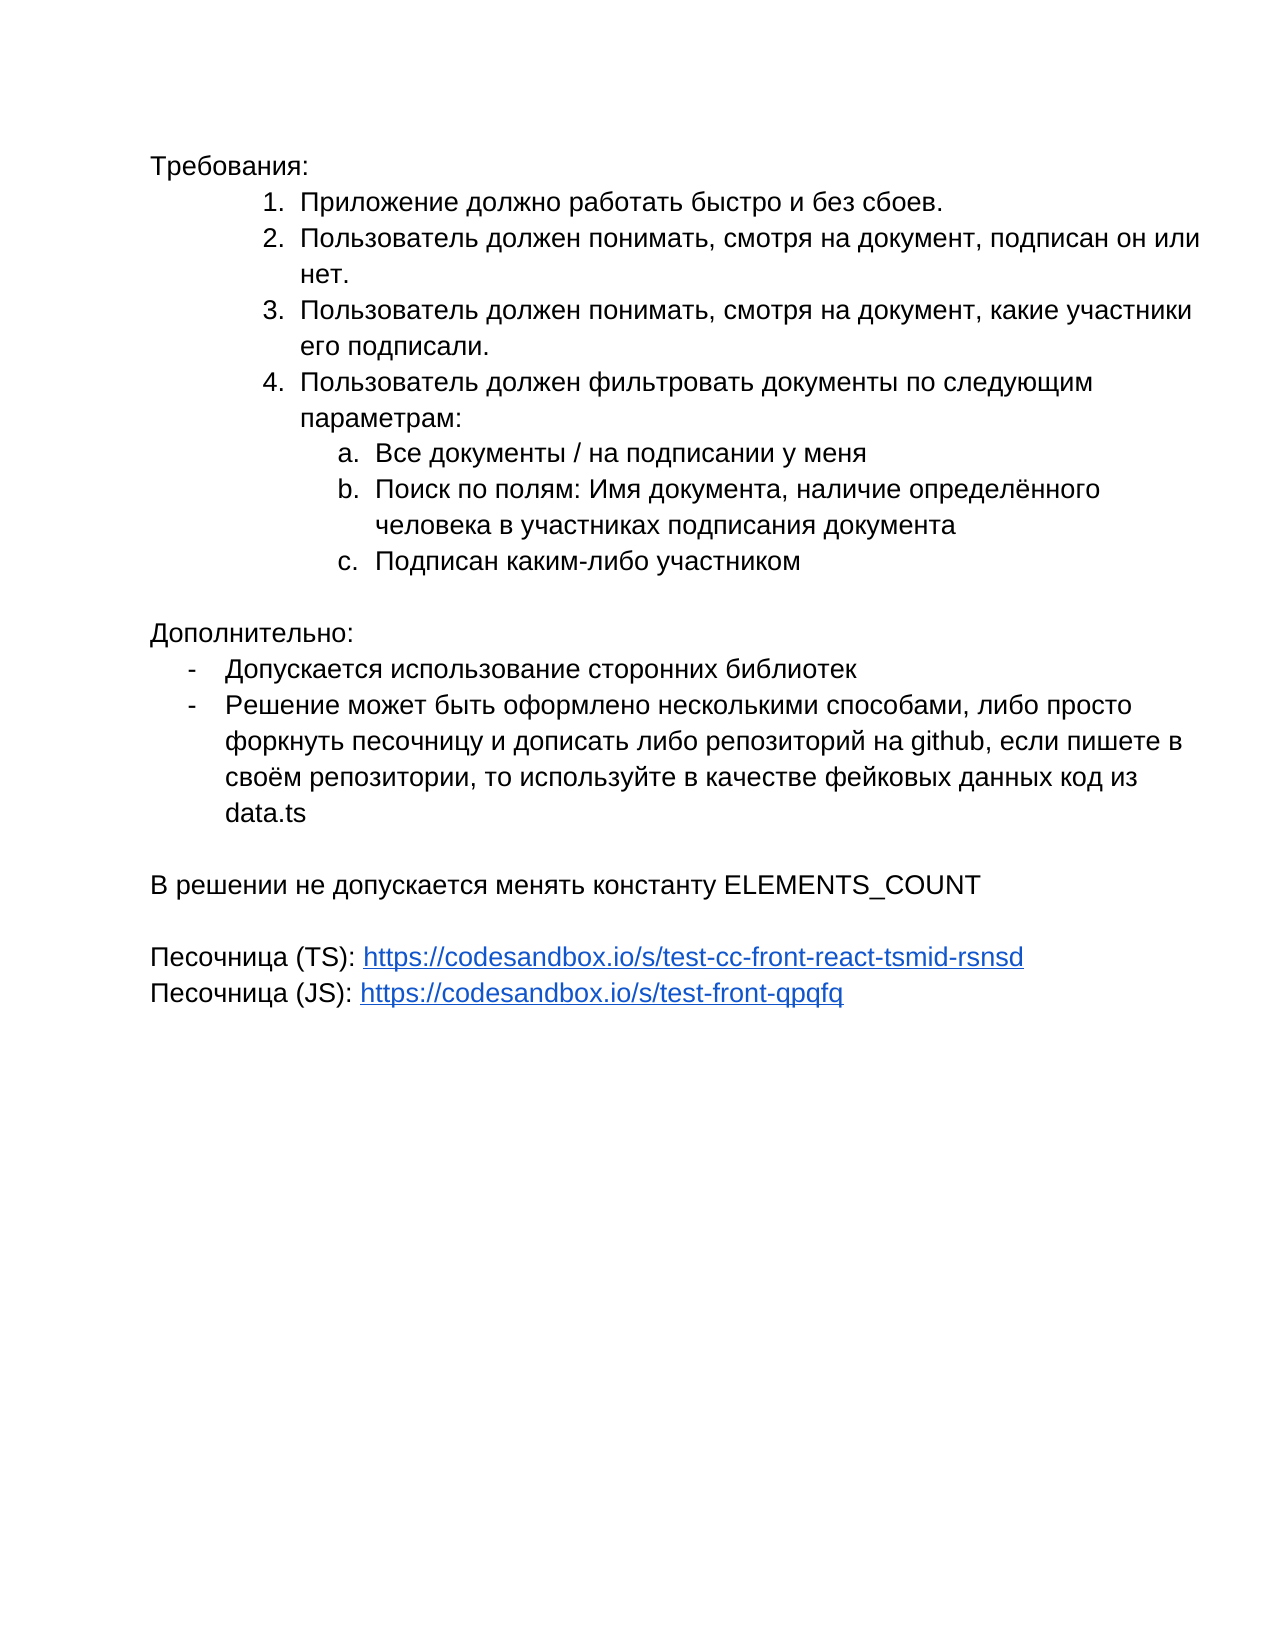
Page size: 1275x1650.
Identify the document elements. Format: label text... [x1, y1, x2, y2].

list Допускается использование сторонних библиотек [187, 653, 1219, 684]
list Пользователь должен понимать, смотря на документ, какие участники его подписали. [262, 294, 1219, 361]
text Песочница (TS): https://codesandbox.io/s/test-cc-front-react-tsmid-rsnsd Песочница (JS): https://codesandbox.io/s/test-front-qpqfq [150, 941, 1219, 1008]
list Все документы / на подписании у меня [337, 437, 1219, 469]
list Приложение должно работать быстро и без сбоев. [262, 186, 1219, 217]
list Пользователь должен фильтровать документы по следующим параметрам: [262, 366, 1219, 433]
list Подписан каким-либо участником [337, 545, 1219, 577]
text В решении не допускается менять константу ELEMENTS_COUNT [150, 869, 1219, 900]
list Пользователь должен понимать, смотря на документ, подписан он или нет. [262, 222, 1219, 289]
text Дополнительно: [150, 617, 1219, 648]
list Решение может быть оформлено несколькими способами, либо просто форкнуть песочницу и дописать либо репозиторий на github, если пишете в своём репозитории, то используйте в качестве фейковых данных код из data.ts [187, 689, 1219, 828]
list Поиск по полям: Имя документа, наличие определённого человека в участниках подписания документа [337, 473, 1219, 541]
text Требования: [150, 150, 1219, 181]
